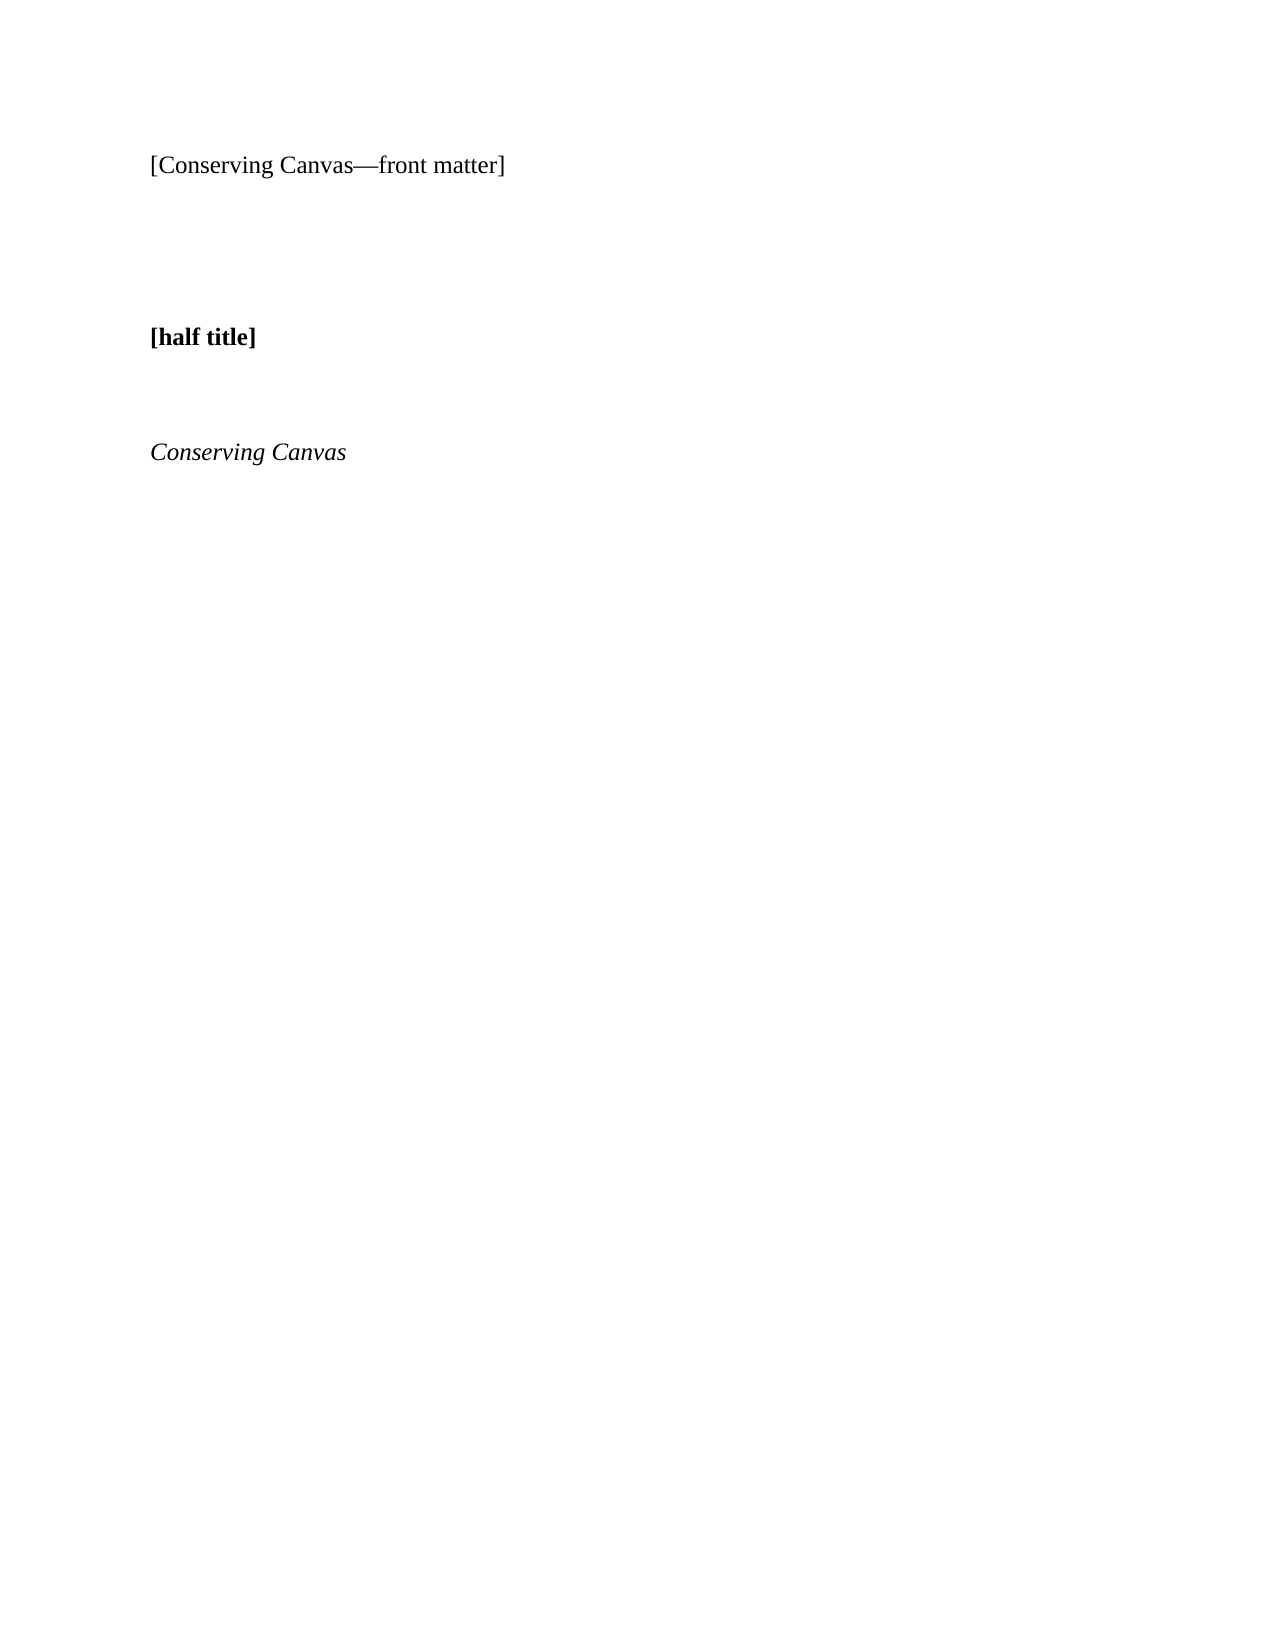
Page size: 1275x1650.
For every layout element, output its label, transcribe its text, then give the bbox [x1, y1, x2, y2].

text [half title] [150, 322, 1125, 351]
text Conserving Canvas [150, 437, 1125, 466]
text [Conserving Canvas—front matter] [150, 150, 1125, 179]
